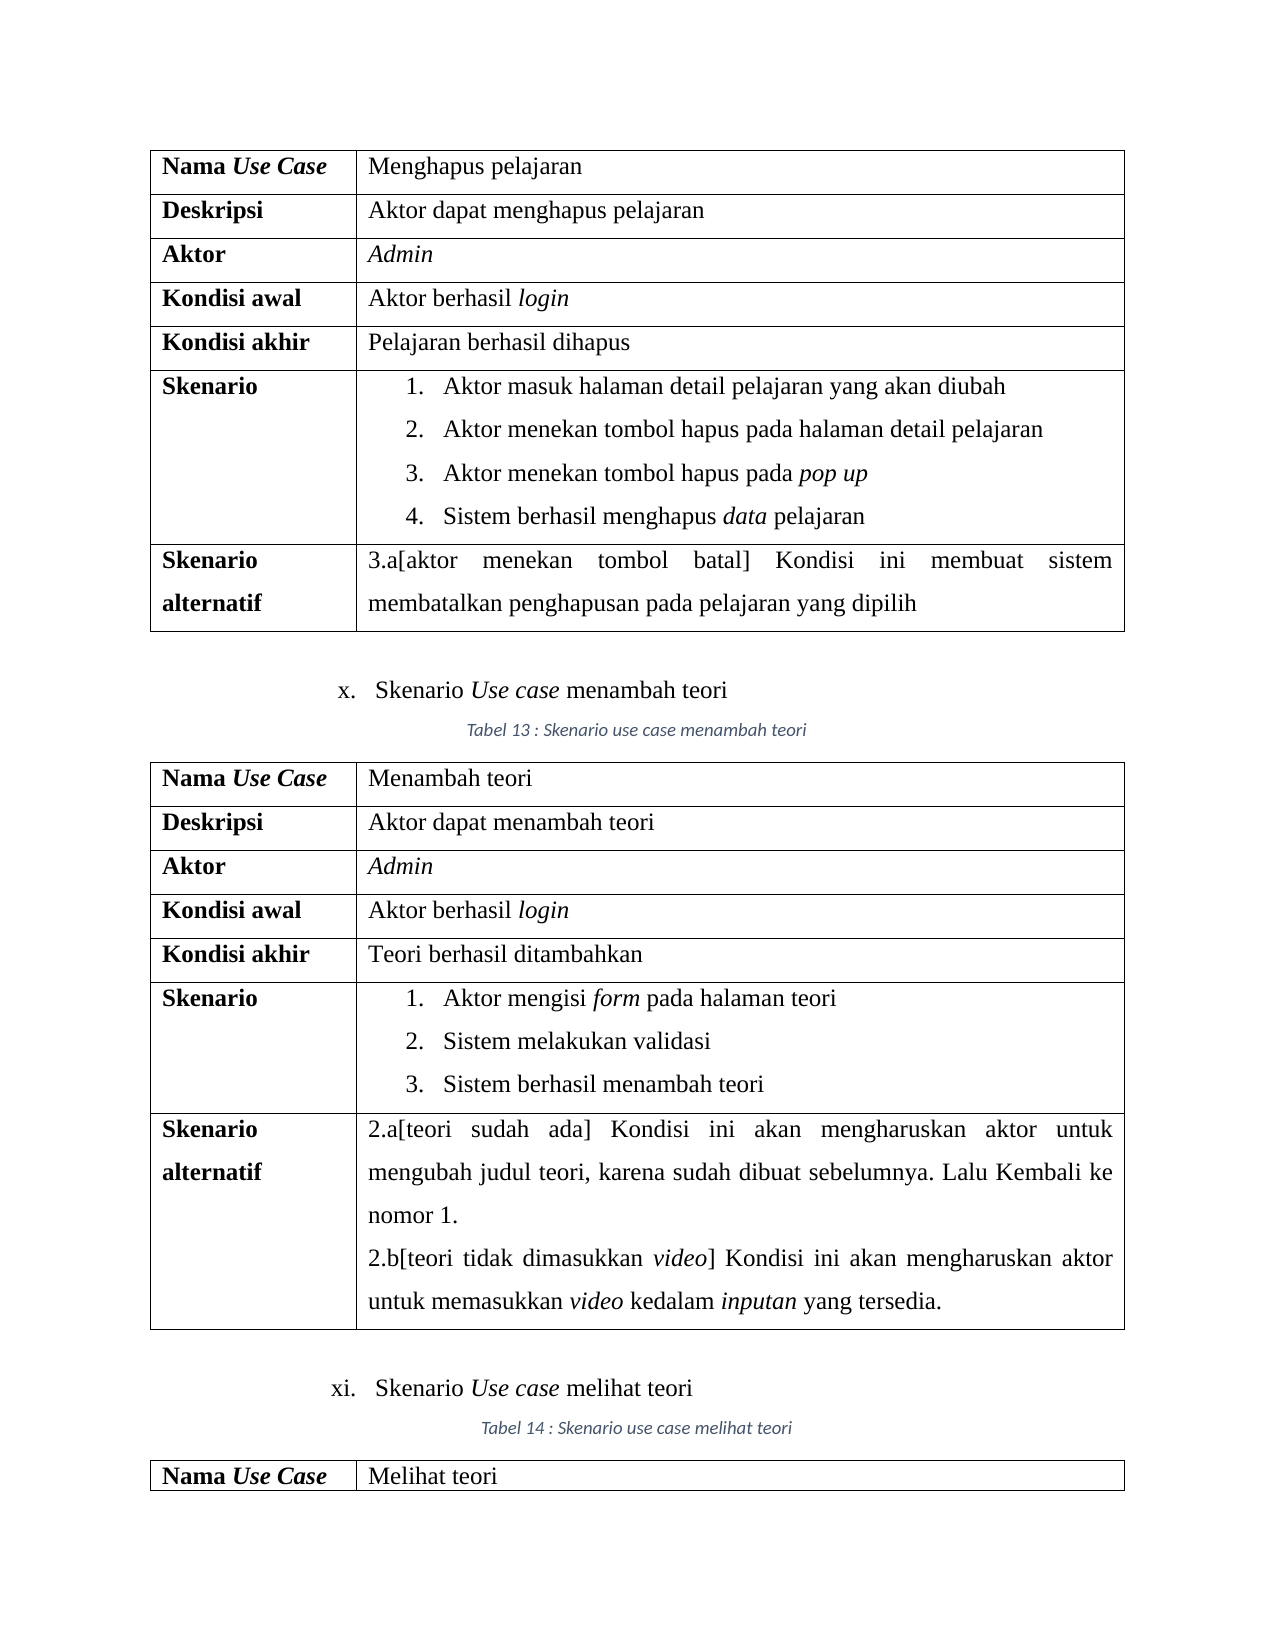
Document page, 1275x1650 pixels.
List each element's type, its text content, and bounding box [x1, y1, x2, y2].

table_cell Kondisi awal [151, 895, 356, 938]
table_cell Aktor dapat menghapus pelajaran [357, 195, 1124, 238]
table_cell Aktor [151, 851, 356, 894]
table_header Nama Use Case [151, 763, 356, 806]
table_cell Skenario alternatif [151, 545, 356, 631]
text Tabel 13 : Skenario use case menambah teori [150, 718, 1125, 741]
table_cell Pelajaran berhasil dihapus [357, 327, 1124, 370]
table_cell Kondisi akhir [151, 939, 356, 982]
table_cell Skenario [151, 371, 356, 544]
table_cell Skenario alternatif [151, 1114, 356, 1329]
table_cell Aktor berhasil login [357, 283, 1124, 326]
table_cell Aktor mengisi form pada halaman teori Sistem melakukan validasi Sistem berhasil menambah teori [357, 983, 1124, 1113]
table_header Menambah teori [357, 763, 1124, 806]
list Skenario Use case menambah teori [356, 675, 1125, 704]
table_header Nama Use Case [151, 1461, 356, 1490]
list Skenario Use case melihat teori [356, 1373, 1125, 1402]
text Tabel 14 : Skenario use case melihat teori [150, 1416, 1125, 1439]
table_header Menghapus pelajaran [357, 151, 1124, 194]
table_cell Teori berhasil ditambahkan [357, 939, 1124, 982]
table_cell Kondisi awal [151, 283, 356, 326]
table_cell Deskripsi [151, 807, 356, 850]
table_cell Aktor masuk halaman detail pelajaran yang akan diubah Aktor menekan tombol hapus pada halaman detail pelajaran Aktor menekan tombol hapus pada pop up Sistem berhasil menghapus data pelajaran [357, 371, 1124, 544]
table_cell Deskripsi [151, 195, 356, 238]
table_cell Aktor dapat menambah teori [357, 807, 1124, 850]
table_cell 3.a[aktor menekan tombol batal] Kondisi ini membuat sistem membatalkan penghapusan pada pelajaran yang dipilih [357, 545, 1124, 631]
table_cell Aktor berhasil login [357, 895, 1124, 938]
table_cell 2.a[teori sudah ada] Kondisi ini akan mengharuskan aktor untuk mengubah judul teori, karena sudah dibuat sebelumnya. Lalu Kembali ke nomor 1. 2.b[teori tidak dimasukkan video] Kondisi ini akan mengharuskan aktor untuk memasukkan video kedalam inputan yang tersedia. [357, 1114, 1124, 1329]
table_cell Kondisi akhir [151, 327, 356, 370]
table_cell Aktor [151, 239, 356, 282]
table_cell Admin [357, 239, 1124, 282]
table_header Nama Use Case [151, 151, 356, 194]
table_header Melihat teori [357, 1461, 1124, 1490]
table_cell Skenario [151, 983, 356, 1113]
table_cell Admin [357, 851, 1124, 894]
